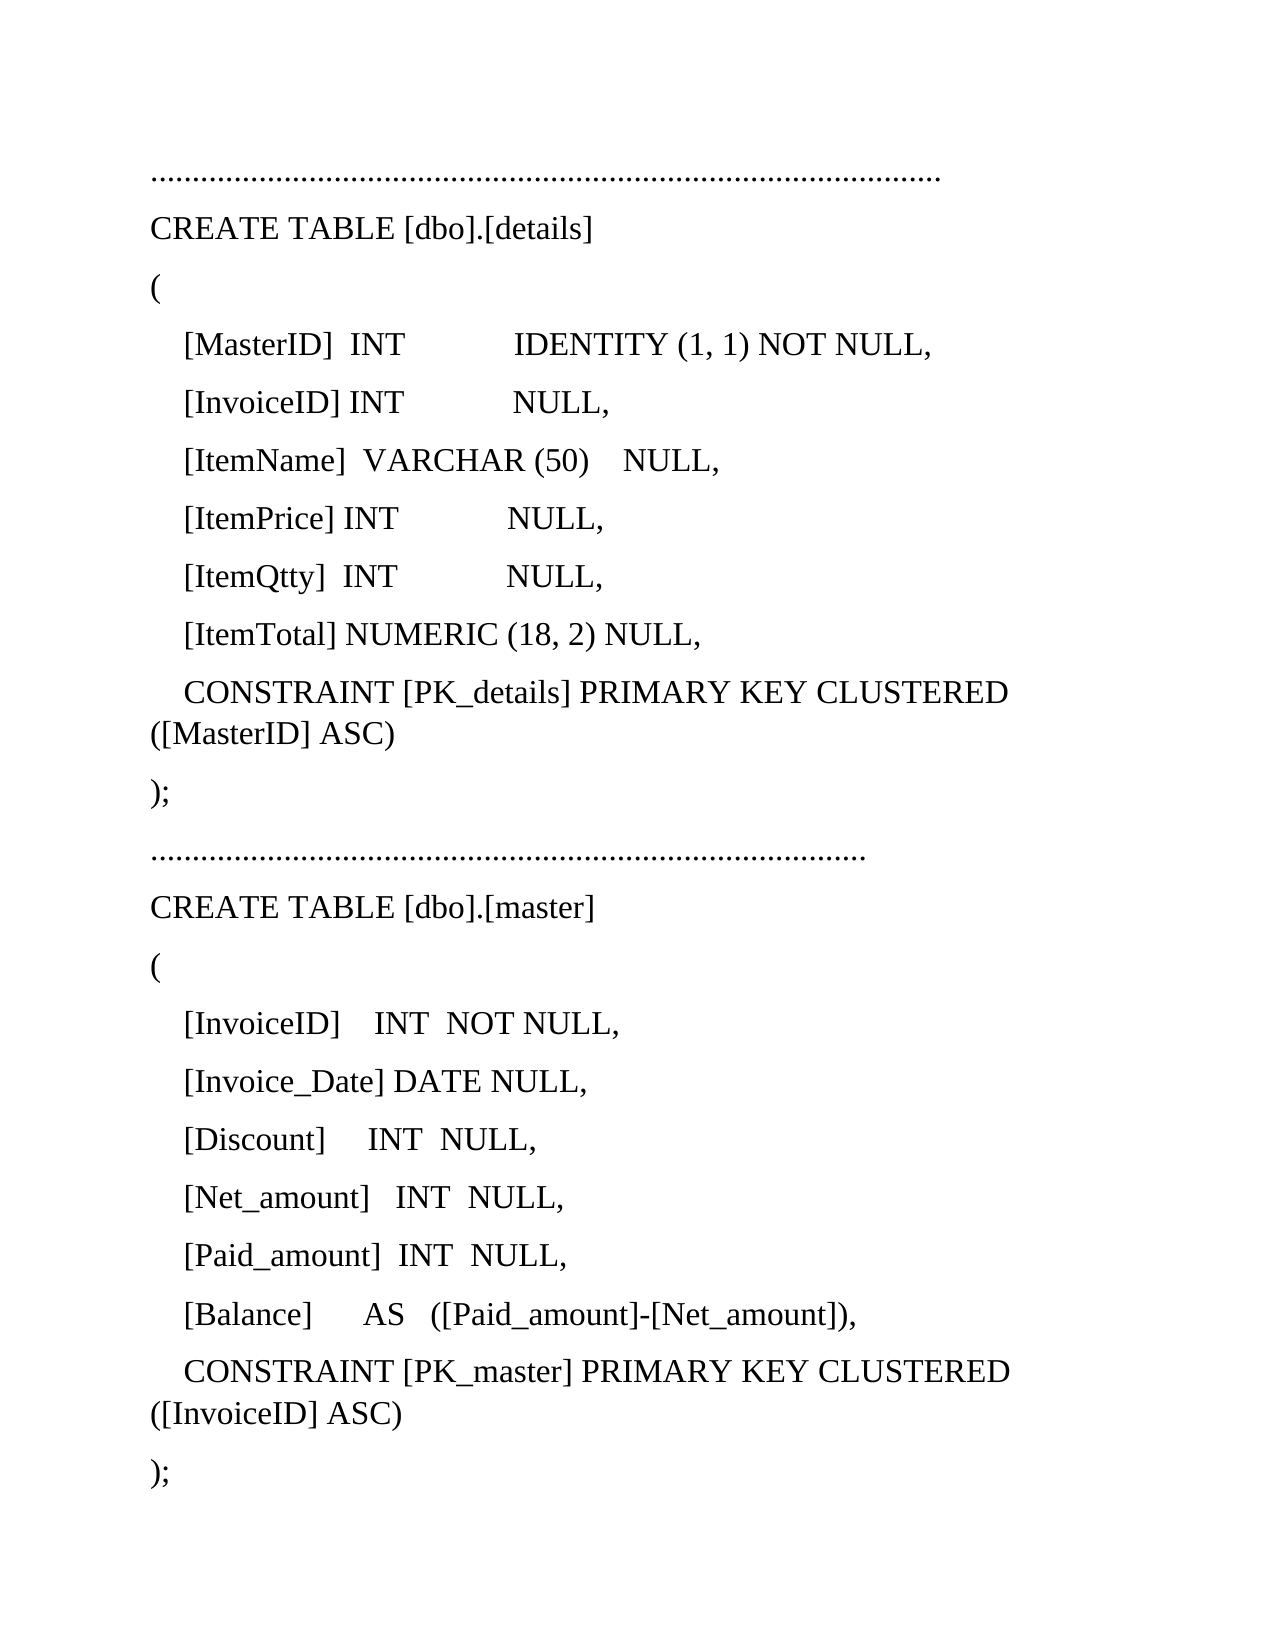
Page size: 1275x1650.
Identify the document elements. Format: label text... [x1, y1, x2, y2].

text [Paid_amount] INT NULL, [150, 1236, 1125, 1274]
text ............................................................................................... [150, 150, 1125, 188]
text [Net_amount] INT NULL, [150, 1178, 1125, 1216]
text [Invoice_Date] DATE NULL, [150, 1062, 1125, 1100]
text CONSTRAINT [PK_master] PRIMARY KEY CLUSTERED ([InvoiceID] ASC) [150, 1352, 1125, 1431]
text [ItemTotal] NUMERIC (18, 2) NULL, [150, 614, 1125, 652]
text ); [150, 1451, 1125, 1489]
text ); [150, 772, 1125, 810]
text CONSTRAINT [PK_details] PRIMARY KEY CLUSTERED ([MasterID] ASC) [150, 672, 1125, 752]
text [ItemName] VARCHAR (50) NULL, [150, 440, 1125, 478]
text [ItemPrice] INT NULL, [150, 498, 1125, 536]
text [MasterID] INT IDENTITY (1, 1) NOT NULL, [150, 324, 1125, 362]
text [InvoiceID] INT NULL, [150, 382, 1125, 420]
text CREATE TABLE [dbo].[master] [150, 888, 1125, 926]
text ( [150, 946, 1125, 984]
text [Balance] AS ([Paid_amount]-[Net_amount]), [150, 1294, 1125, 1332]
text [Discount] INT NULL, [150, 1120, 1125, 1158]
text [InvoiceID] INT NOT NULL, [150, 1004, 1125, 1042]
text [ItemQtty] INT NULL, [150, 556, 1125, 594]
text ...................................................................................... [150, 829, 1125, 868]
text CREATE TABLE [dbo].[details] [150, 208, 1125, 246]
text ( [150, 266, 1125, 304]
